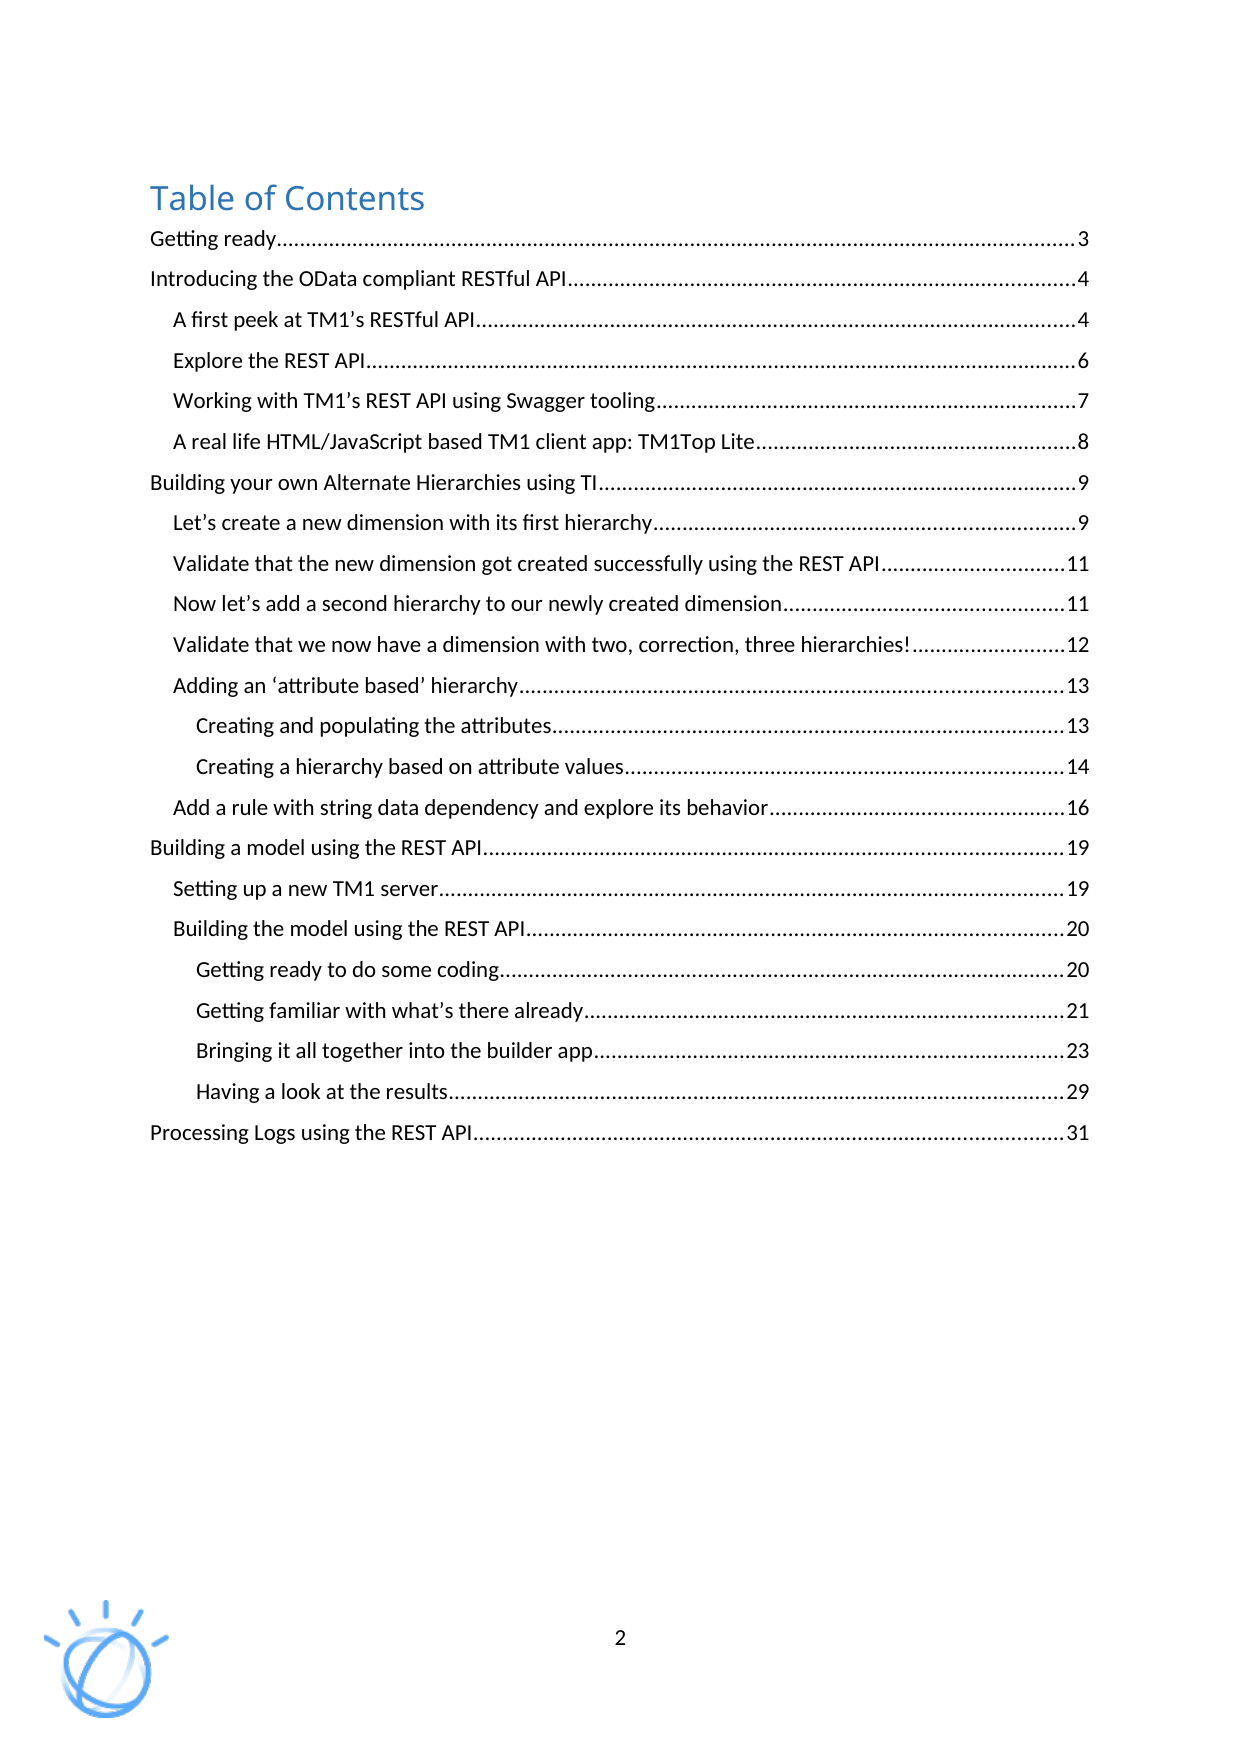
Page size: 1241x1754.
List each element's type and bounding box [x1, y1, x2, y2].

picture [43, 1600, 169, 1718]
